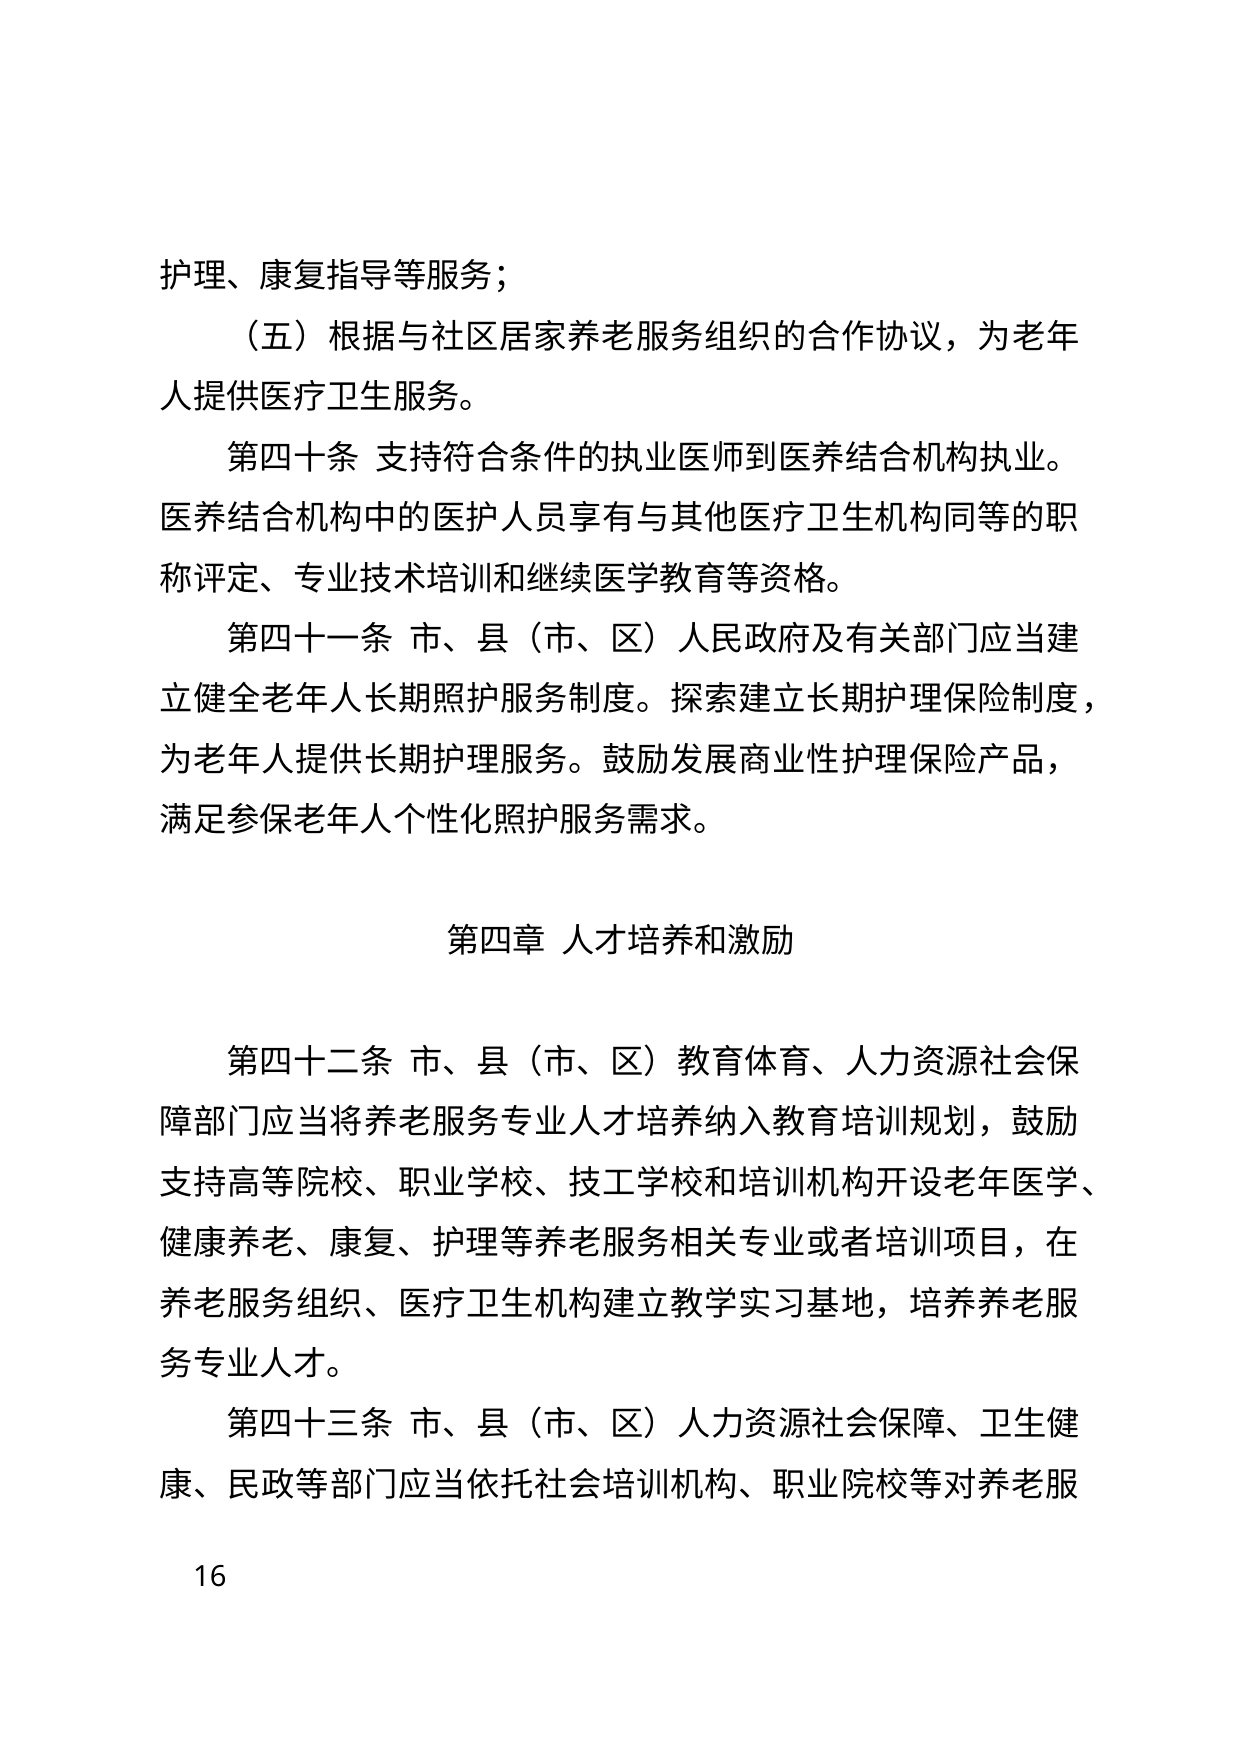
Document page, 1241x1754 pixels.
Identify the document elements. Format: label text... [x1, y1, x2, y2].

text 第四十条 支持符合条件的执业医师到医养结合机构执业。医养结合机构中的医护人员享有与其他医疗卫生机构同等的职称评定、专业技术培训和继续医学教育等资格。 [159, 421, 1081, 602]
text 第四章 人才培养和激励 [159, 904, 1081, 964]
text （五）根据与社区居家养老服务组织的合作协议，为老年人提供医疗卫生服务。 [159, 300, 1081, 421]
text 第四十二条 市、县（市、区）教育体育、人力资源社会保障部门应当将养老服务专业人才培养纳入教育培训规划，鼓励支持高等院校、职业学校、技工学校和培训机构开设老年医学、健康养老、康复、护理等养老服务相关专业或者培训项目，在养老服务组织、医疗卫生机构建立教学实习基地，培养养老服务专业人才。 [159, 1025, 1081, 1387]
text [159, 239, 1081, 300]
text 第四十一条 市、县（市、区）人民政府及有关部门应当建立健全老年人长期照护服务制度。探索建立长期护理保险制度，为老年人提供长期护理服务。鼓励发展商业性护理保险产品，满足参保老年人个性化照护服务需求。 [159, 602, 1081, 844]
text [159, 1387, 1081, 1508]
